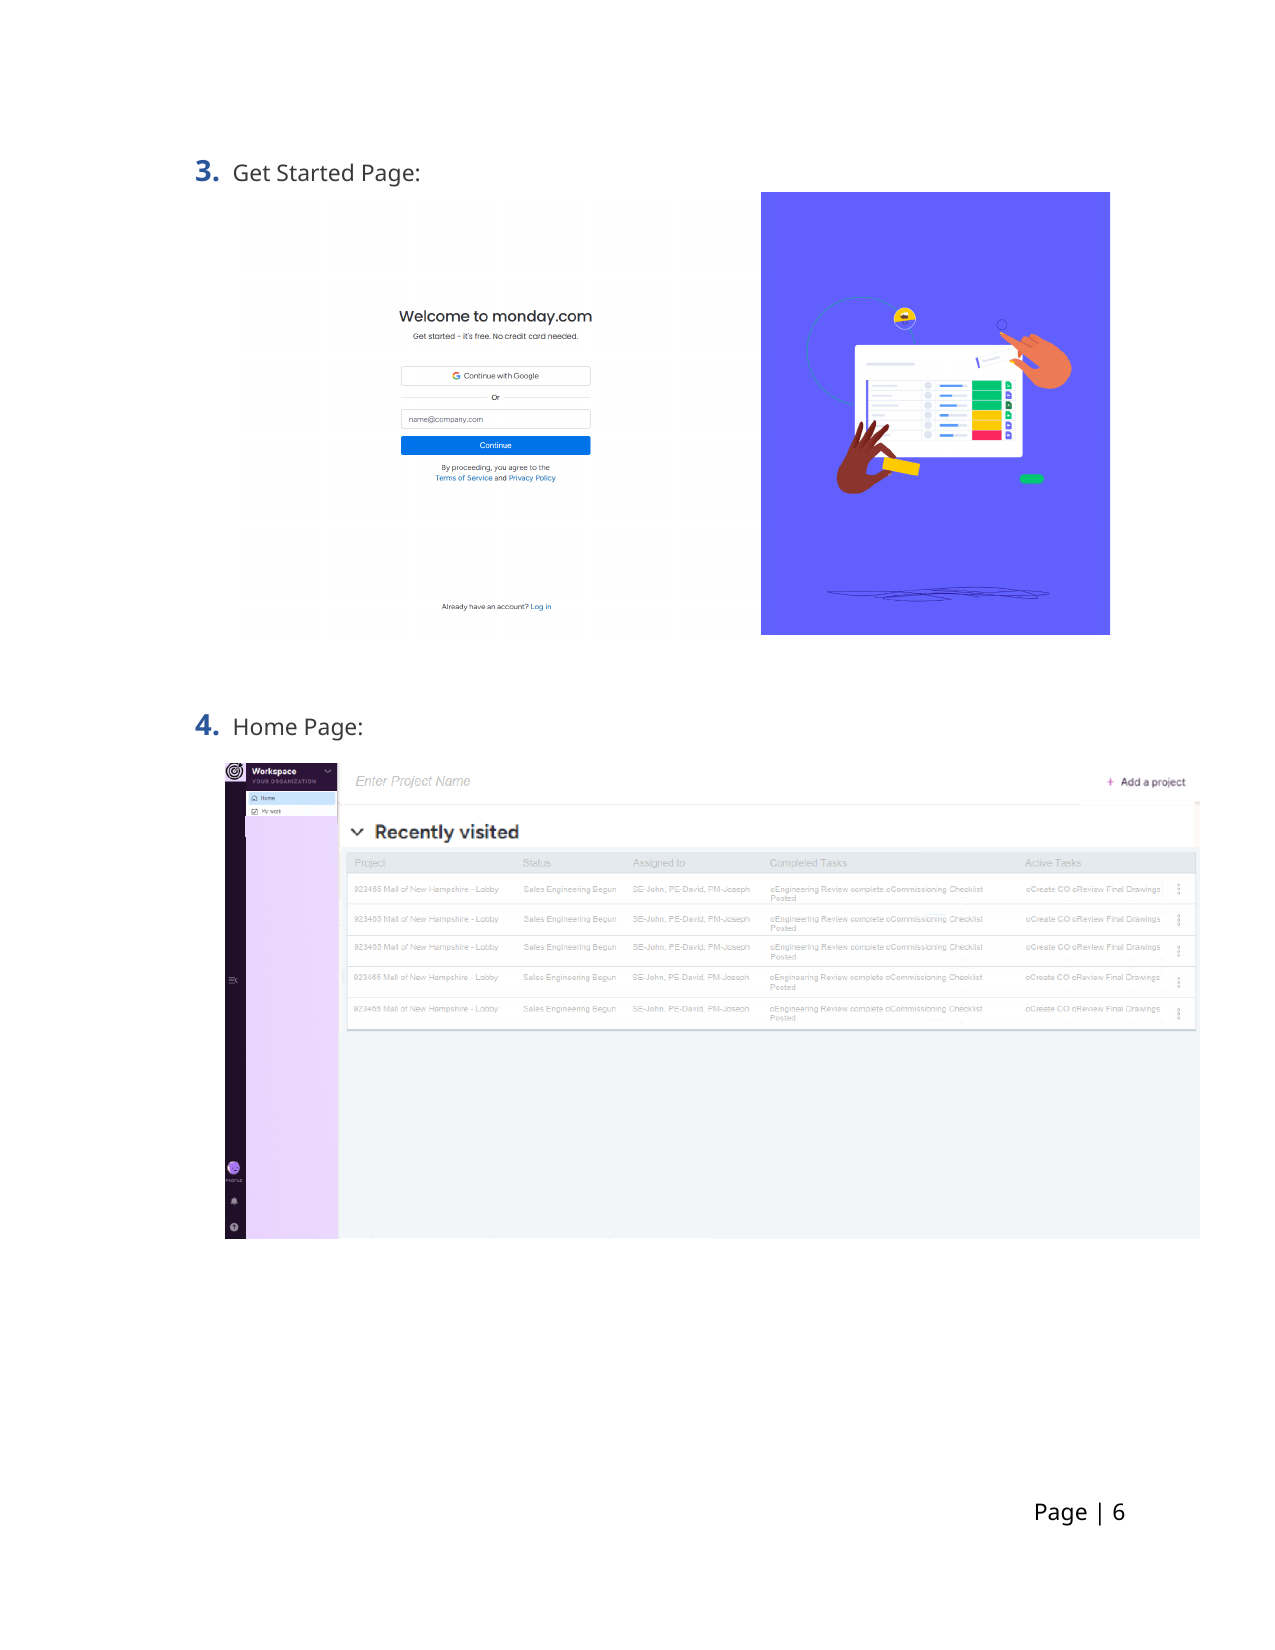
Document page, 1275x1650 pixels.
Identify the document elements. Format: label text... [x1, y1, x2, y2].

picture [232, 192, 1111, 635]
picture [225, 763, 1200, 1241]
list Home Page: [195, 704, 1125, 744]
